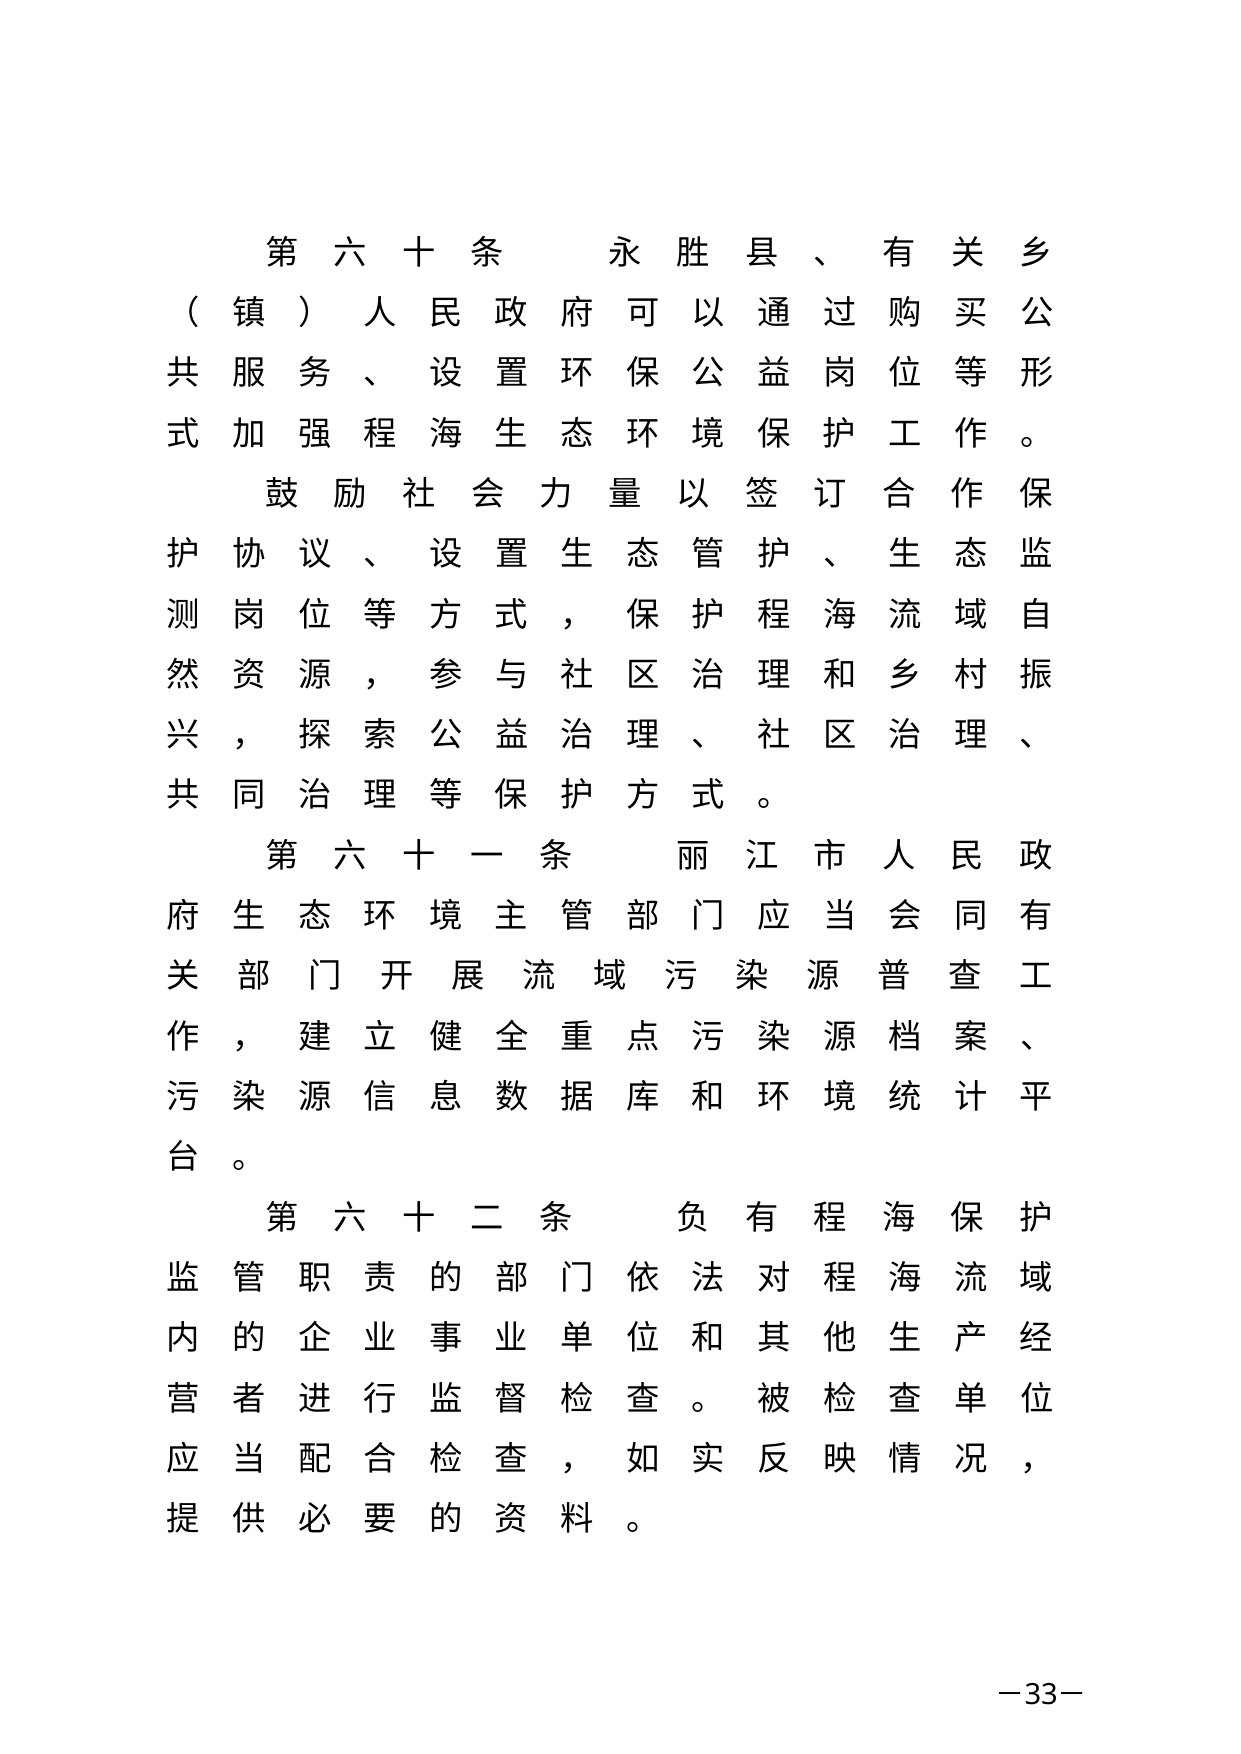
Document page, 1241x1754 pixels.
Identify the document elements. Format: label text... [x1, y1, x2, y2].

text 第六十二条 负有程海保护监管职责的部门依法对程海流域内的企业事业单位和其他生产经营者进行监督检查。被检查单位应当配合检查，如实反映情况，提供必要的资料。 [167, 1184, 1085, 1546]
text 鼓励社会力量以签订合作保护协议、设置生态管护、生态监测岗位等方式，保护程海流域自然资源，参与社区治理和乡村振兴，探索公益治理、社区治理、共同治理等保护方式。 [167, 461, 1085, 822]
text 第六十条 永胜县、有关乡（镇）人民政府可以通过购买公共服务、设置环保公益岗位等形式加强程海生态环境保护工作。 [167, 219, 1085, 461]
text 第六十一条 丽江市人民政府生态环境主管部门应当会同有关部门开展流域污染源普查工作，建立健全重点污染源档案、污染源信息数据库和环境统计平台。 [167, 822, 1085, 1184]
